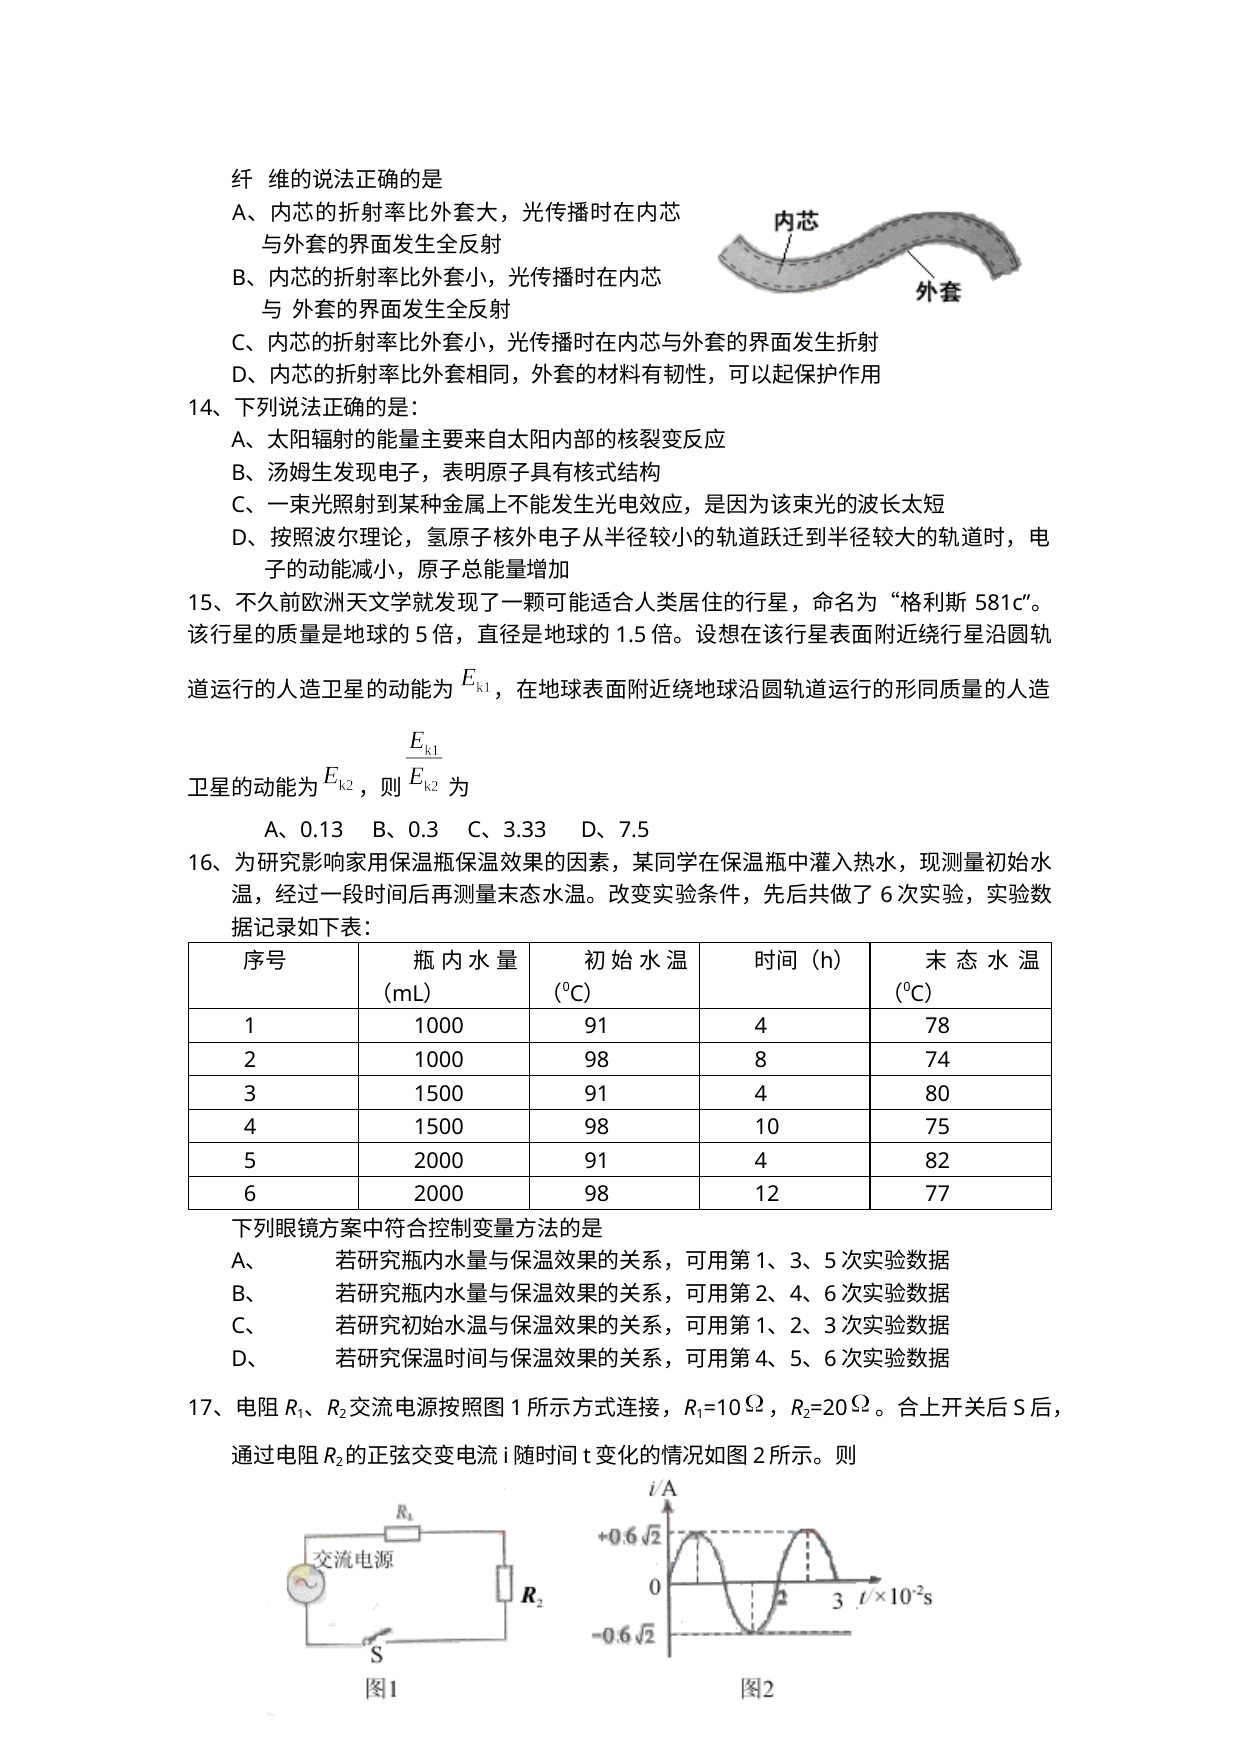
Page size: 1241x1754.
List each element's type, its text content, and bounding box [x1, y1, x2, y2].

table_cell 3 [189, 1076, 358, 1109]
table_cell 91 [530, 1076, 699, 1109]
table_cell 10 [700, 1110, 869, 1142]
text C、一束光照射到某种金属上不能发生光电效应，是因为该束光的波长太短 [187, 487, 1053, 519]
list 若研究瓶内水量与保温效果的关系，可用第2、4、6次实验数据 [187, 1275, 1053, 1308]
text 14、下列说法正确的是： [187, 389, 1053, 422]
table_cell 98 [530, 1043, 699, 1075]
list 若研究初始水温与保温效果的关系，可用第1、2、3次实验数据 [187, 1308, 1053, 1340]
table_cell 82 [871, 1143, 1051, 1176]
table_cell 1000 [359, 1043, 529, 1075]
table_cell 4 [700, 1076, 869, 1109]
text 15、不久前欧洲天文学就发现了一颗可能适合人类居住的行星，命名为“格利斯581c”。该行星的质量是地球的5倍，直径是地球的1.5倍。设想在该行星表面附近绕行星沿圆轨道运行的人造卫星的动能为，在地球表面附近绕地球沿圆轨道运行的形同质量的人造卫星的动能为，则为 [187, 584, 1053, 812]
table_cell 1 [189, 1009, 358, 1042]
text 16、为研究影响家用保温瓶保温效果的因素，某同学在保温瓶中灌入热水，现测量初始水温，经过一段时间后再测量末态水温。改变实验条件，先后共做了6次实验，实验数据记录如下表： [187, 844, 1053, 942]
table_cell 91 [530, 1009, 699, 1042]
picture [267, 1471, 955, 1716]
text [187, 162, 1053, 194]
text D、按照波尔理论，氢原子核外电子从半径较小的轨道跃迁到半径较大的轨道时，电子的动能减小，原子总能量增加 [231, 519, 1053, 584]
table_cell 77 [871, 1177, 1051, 1209]
table_cell 2 [189, 1043, 358, 1075]
text A、太阳辐射的能量主要来自太阳内部的核裂变反应 [187, 422, 1053, 454]
table_cell 6 [189, 1177, 358, 1209]
table_cell 12 [700, 1177, 869, 1209]
table_cell 8 [700, 1043, 869, 1075]
table_cell 98 [530, 1110, 699, 1142]
table_cell 80 [871, 1076, 1051, 1109]
table_cell 98 [530, 1177, 699, 1209]
text D、内芯的折射率比外套相同，外套的材料有韧性，可以起保护作用 [187, 357, 1053, 389]
table_header 时间（h） [700, 943, 869, 1008]
text 17、电阻R1、R2交流电源按照图1所示方式连接，R1=10，R2=20。合上开关后S后，通过电阻R2的正弦交变电流i随时间t变化的情况如图2所示。则 [187, 1373, 1053, 1470]
text A、0.13 B、0.3 C、3.33 D、7.5 [187, 812, 1053, 844]
text A、内芯的折射率比外套大，光传播时在内芯与外套的界面发生全反射 [232, 194, 1053, 259]
table_cell 74 [871, 1043, 1051, 1075]
list 若研究瓶内水量与保温效果的关系，可用第1、3、5次实验数据 [187, 1243, 1053, 1275]
table_cell 2000 [359, 1143, 529, 1176]
text B、汤姆生发现电子，表明原子具有核式结构 [187, 454, 1053, 487]
table_cell 1500 [359, 1076, 529, 1109]
table_cell 78 [871, 1009, 1051, 1042]
table_cell 5 [189, 1143, 358, 1176]
table_header 初始水温（0C） [530, 943, 699, 1008]
table_header 末态水温（0C） [871, 943, 1051, 1008]
text C、内芯的折射率比外套小，光传播时在内芯与外套的界面发生折射 [187, 324, 1053, 357]
table_cell 4 [189, 1110, 358, 1142]
table_cell 4 [700, 1143, 869, 1176]
picture [701, 195, 1035, 316]
list 若研究保温时间与保温效果的关系，可用第4、5、6次实验数据 [187, 1340, 1053, 1373]
text B、内芯的折射率比外套小，光传播时在内芯与 外套的界面发生全反射 [232, 259, 1053, 324]
text 下列眼镜方案中符合控制变量方法的是 [187, 1210, 1053, 1243]
table_cell 1000 [359, 1009, 529, 1042]
table_cell 75 [871, 1110, 1051, 1142]
table_header 瓶内水量（mL） [359, 943, 529, 1008]
table_cell 4 [700, 1009, 869, 1042]
table_cell 1500 [359, 1110, 529, 1142]
table_cell 91 [530, 1143, 699, 1176]
table_cell 2000 [359, 1177, 529, 1209]
table_header 序号 [189, 943, 358, 1008]
